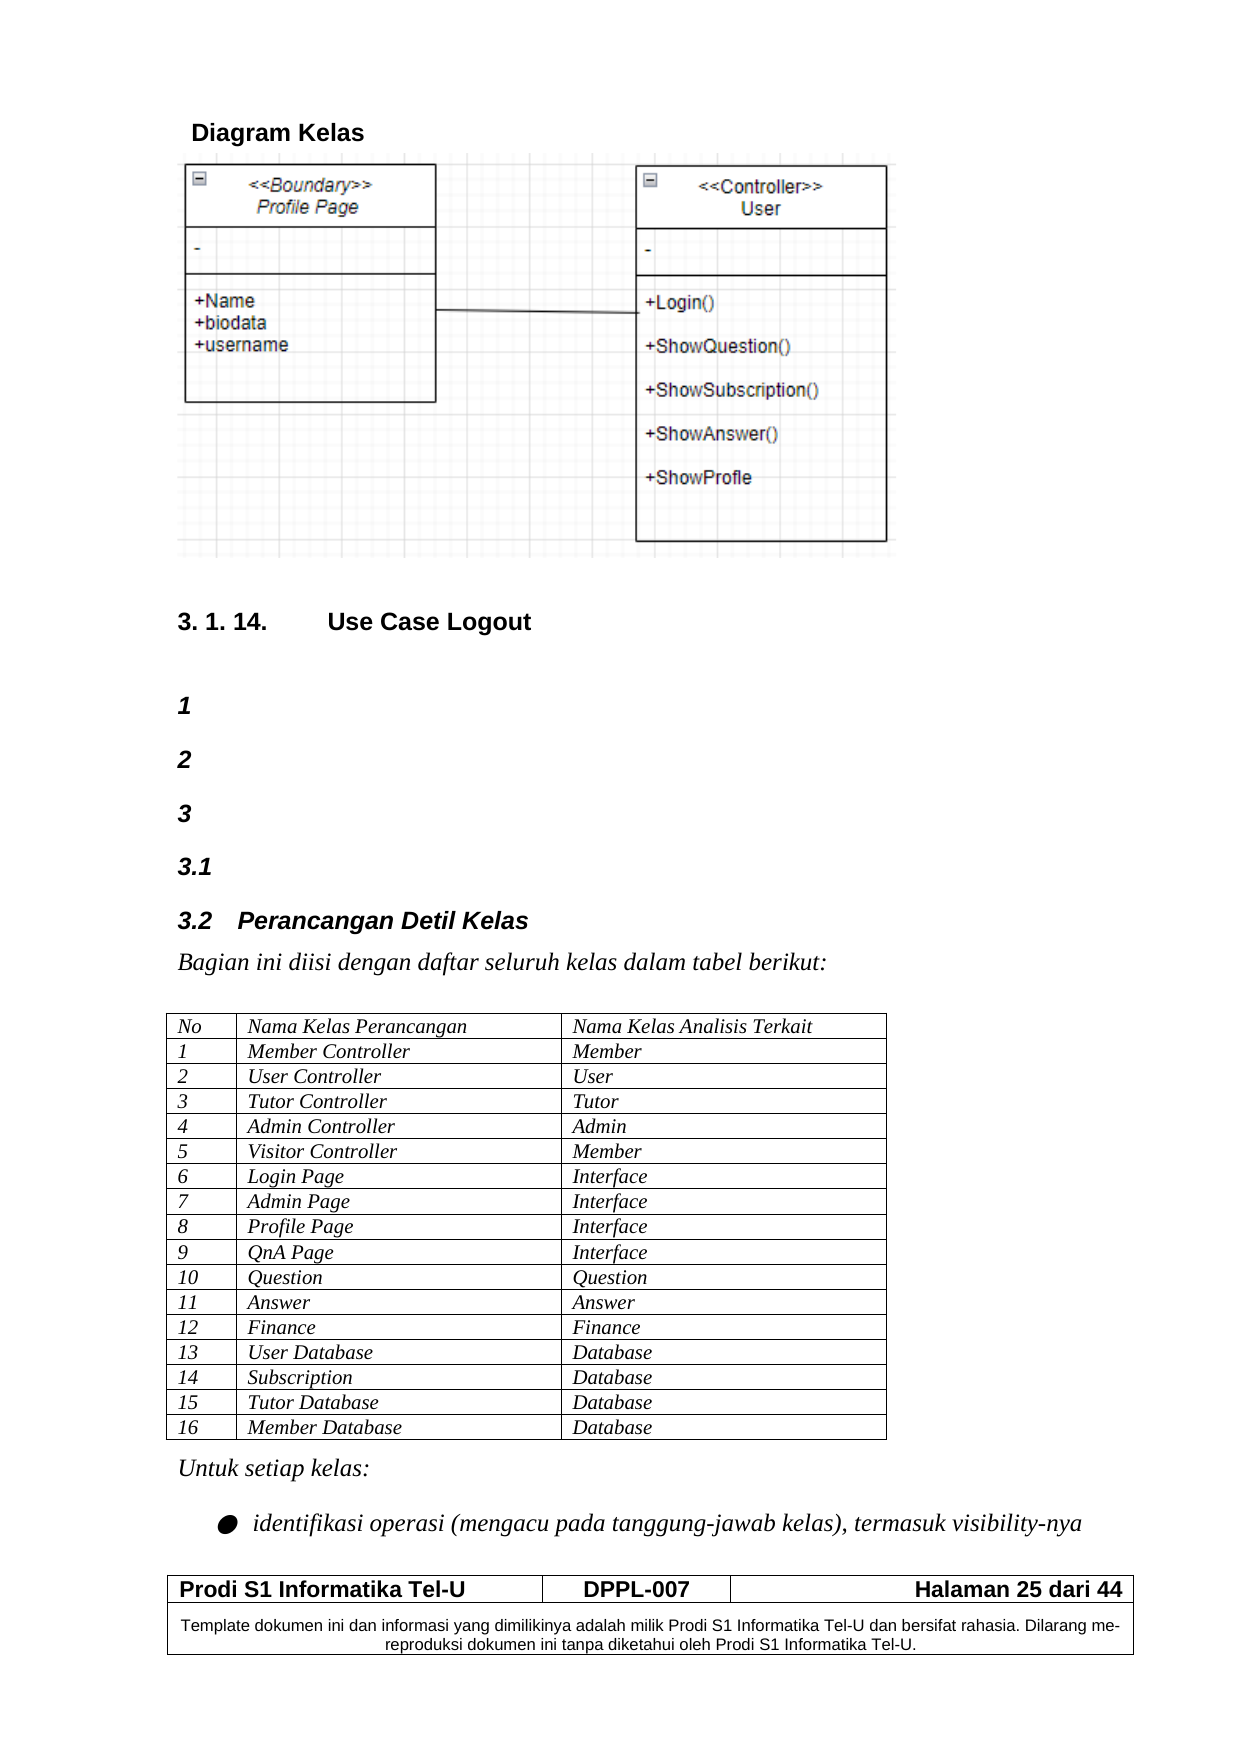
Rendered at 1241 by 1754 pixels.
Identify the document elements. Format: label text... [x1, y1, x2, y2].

table_header No [167, 1014, 236, 1038]
table_cell Question [562, 1265, 886, 1289]
table_cell 8 [167, 1215, 236, 1238]
table_cell 7 [167, 1189, 236, 1213]
table_cell Member [562, 1139, 886, 1163]
picture [177, 153, 897, 558]
table_cell 9 [167, 1240, 236, 1264]
table_cell Finance [237, 1315, 561, 1339]
table_header Nama Kelas Analisis Terkait [562, 1014, 886, 1038]
table_cell Interface [562, 1189, 886, 1213]
table_cell QnA Page [237, 1240, 561, 1264]
table_cell 11 [167, 1290, 236, 1314]
table_cell Finance [562, 1315, 886, 1339]
table_cell Subscription [237, 1365, 561, 1389]
table_cell Question [237, 1265, 561, 1289]
table_cell Login Page [237, 1164, 561, 1188]
table_cell 4 [167, 1114, 236, 1138]
table_cell Answer [562, 1290, 886, 1314]
table_cell Database [562, 1390, 886, 1414]
table_cell Interface [562, 1240, 886, 1264]
table_cell Answer [237, 1290, 561, 1314]
table_cell Admin [562, 1114, 886, 1138]
table_header Nama Kelas Perancangan [237, 1014, 561, 1038]
table_cell 12 [167, 1315, 236, 1339]
table_cell 3 [167, 1089, 236, 1113]
table_cell Tutor Database [237, 1390, 561, 1414]
table_cell 2 [167, 1064, 236, 1088]
table_cell Database [562, 1415, 886, 1439]
table_cell Tutor [562, 1089, 886, 1113]
table_cell Database [562, 1365, 886, 1389]
table_cell 5 [167, 1139, 236, 1163]
table_cell 6 [167, 1164, 236, 1188]
table_cell Interface [562, 1164, 886, 1188]
table_cell Admin Page [237, 1189, 561, 1213]
text Bagian ini diisi dengan daftar seluruh kelas dalam tabel berikut: [177, 947, 1122, 976]
table_cell User Controller [237, 1064, 561, 1088]
table_cell Profile Page [237, 1215, 561, 1238]
text Untuk setiap kelas: [177, 1453, 1122, 1482]
table_cell 14 [167, 1365, 236, 1389]
table_cell 1 [167, 1039, 236, 1063]
table_cell Member Database [237, 1415, 561, 1439]
subtitle Use Case Logout [177, 607, 1122, 636]
subtitle Perancangan Detil Kelas [177, 906, 1122, 935]
subtitle Diagram Kelas [177, 118, 1122, 147]
table_cell User Database [237, 1340, 561, 1364]
table_cell User [562, 1064, 886, 1088]
table_cell Member [562, 1039, 886, 1063]
table_cell Tutor Controller [237, 1089, 561, 1113]
table_cell 15 [167, 1390, 236, 1414]
table_cell 13 [167, 1340, 236, 1364]
table_cell Visitor Controller [237, 1139, 561, 1163]
table_cell Interface [562, 1215, 886, 1238]
table_cell 10 [167, 1265, 236, 1289]
table_cell Database [562, 1340, 886, 1364]
table_cell 16 [167, 1415, 236, 1439]
table_cell Member Controller [237, 1039, 561, 1063]
list identifikasi operasi (mengacu pada tanggung-jawab kelas), termasuk visibility-nya [215, 1494, 1122, 1545]
table_cell Admin Controller [237, 1114, 561, 1138]
